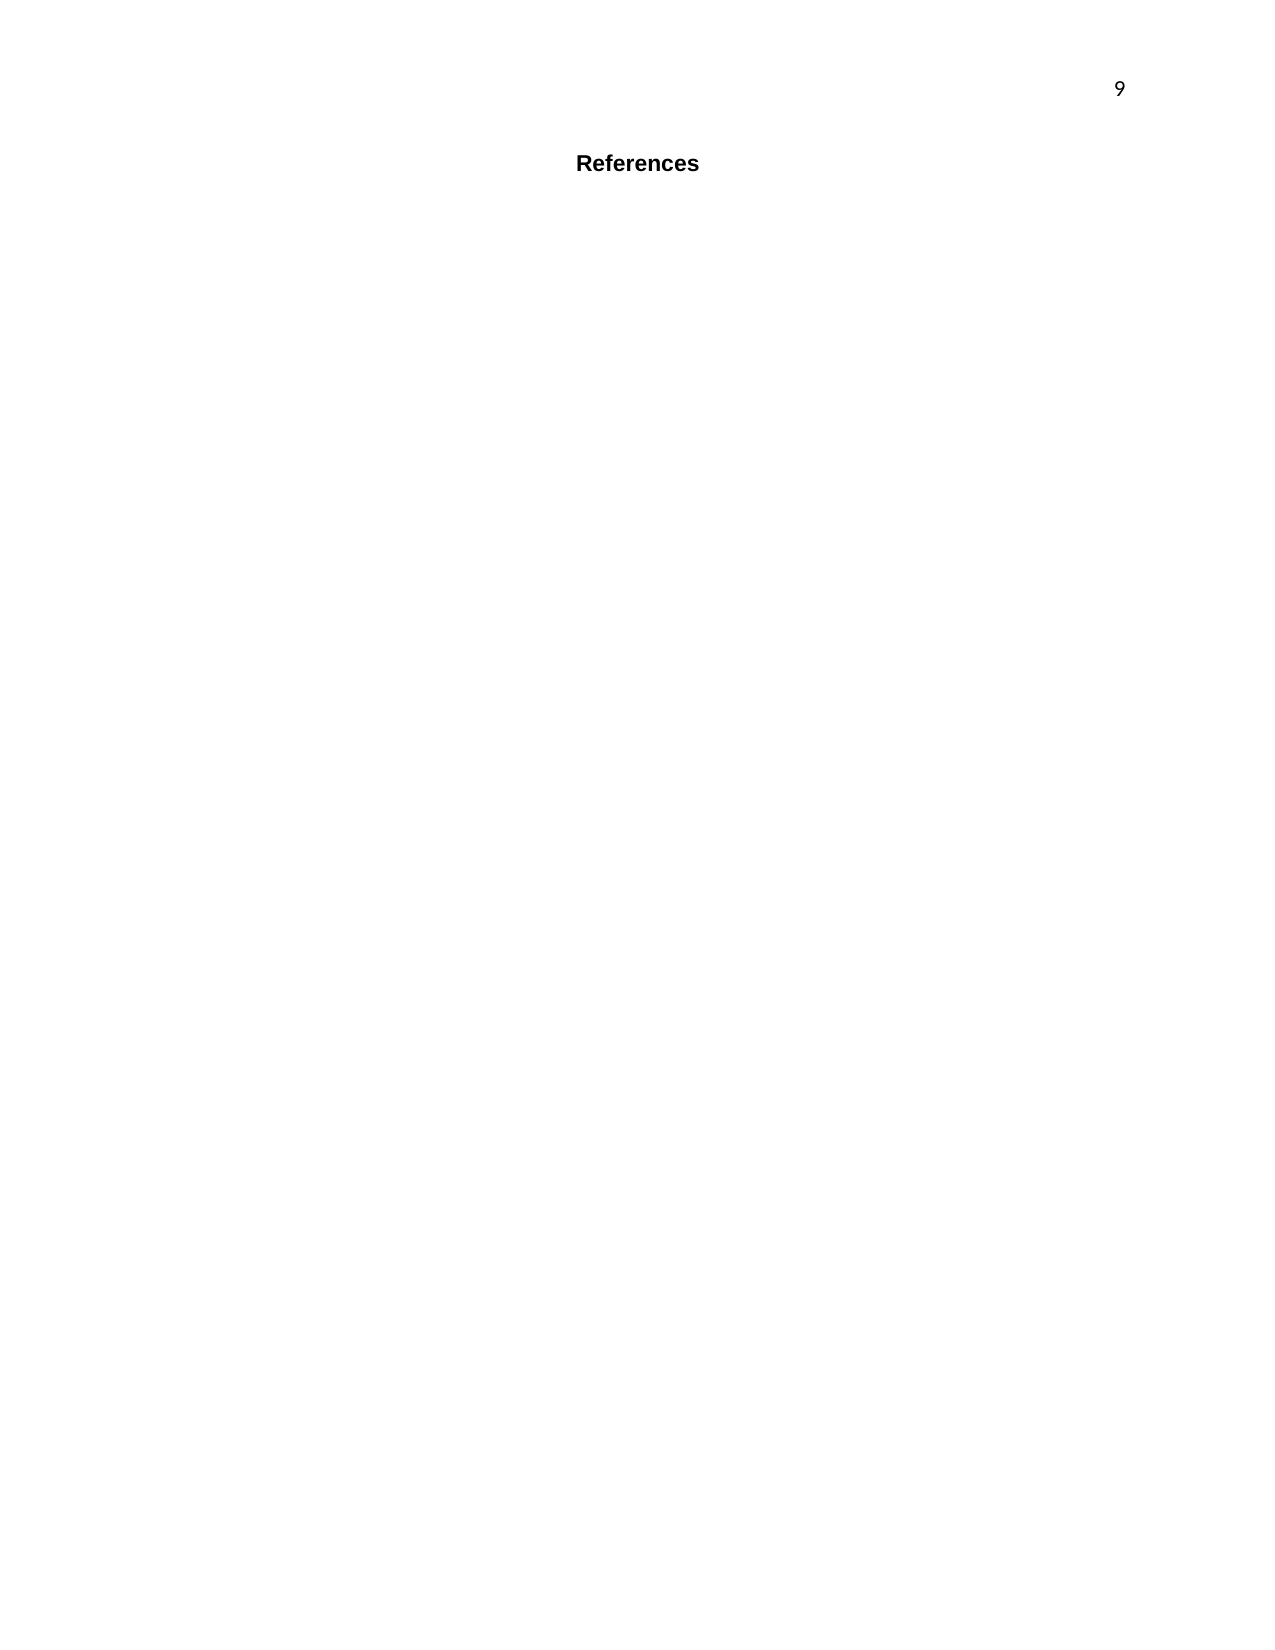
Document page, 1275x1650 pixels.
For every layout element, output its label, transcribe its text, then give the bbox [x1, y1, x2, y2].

subtitle References [150, 150, 1125, 176]
